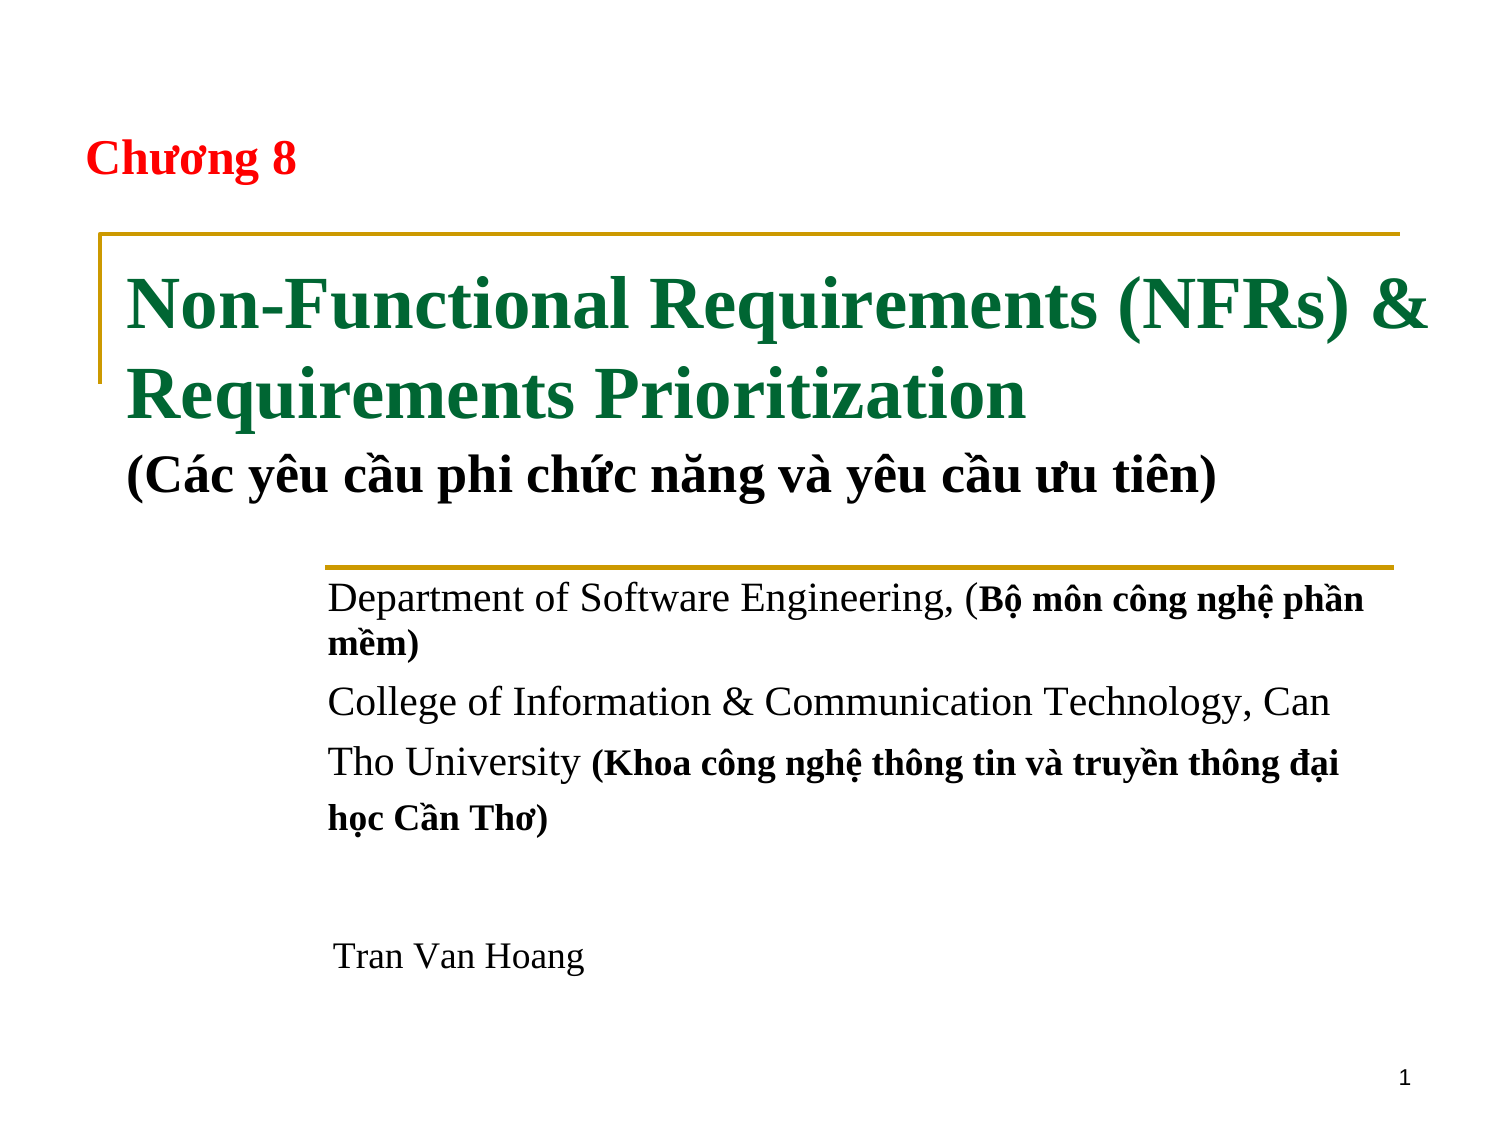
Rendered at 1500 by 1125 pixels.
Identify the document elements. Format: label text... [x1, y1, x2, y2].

text College of Information & Communication Technology, Can Tho University (Khoa công nghệ thông tin và truyền thông đại học Cần Thơ) [327, 676, 1388, 839]
text Tran Van Hoang [333, 933, 1451, 976]
text (Các yêu cầu phi chức năng và yêu cầu ưu tiên) [126, 442, 1451, 504]
text Non-Functional Requirements (NFRs) & Requirements Prioritization [126, 258, 1451, 435]
text Department of Software Engineering, (Bộ môn công nghệ phần mềm) [327, 565, 1451, 664]
text Chương 8 [85, 128, 1460, 186]
